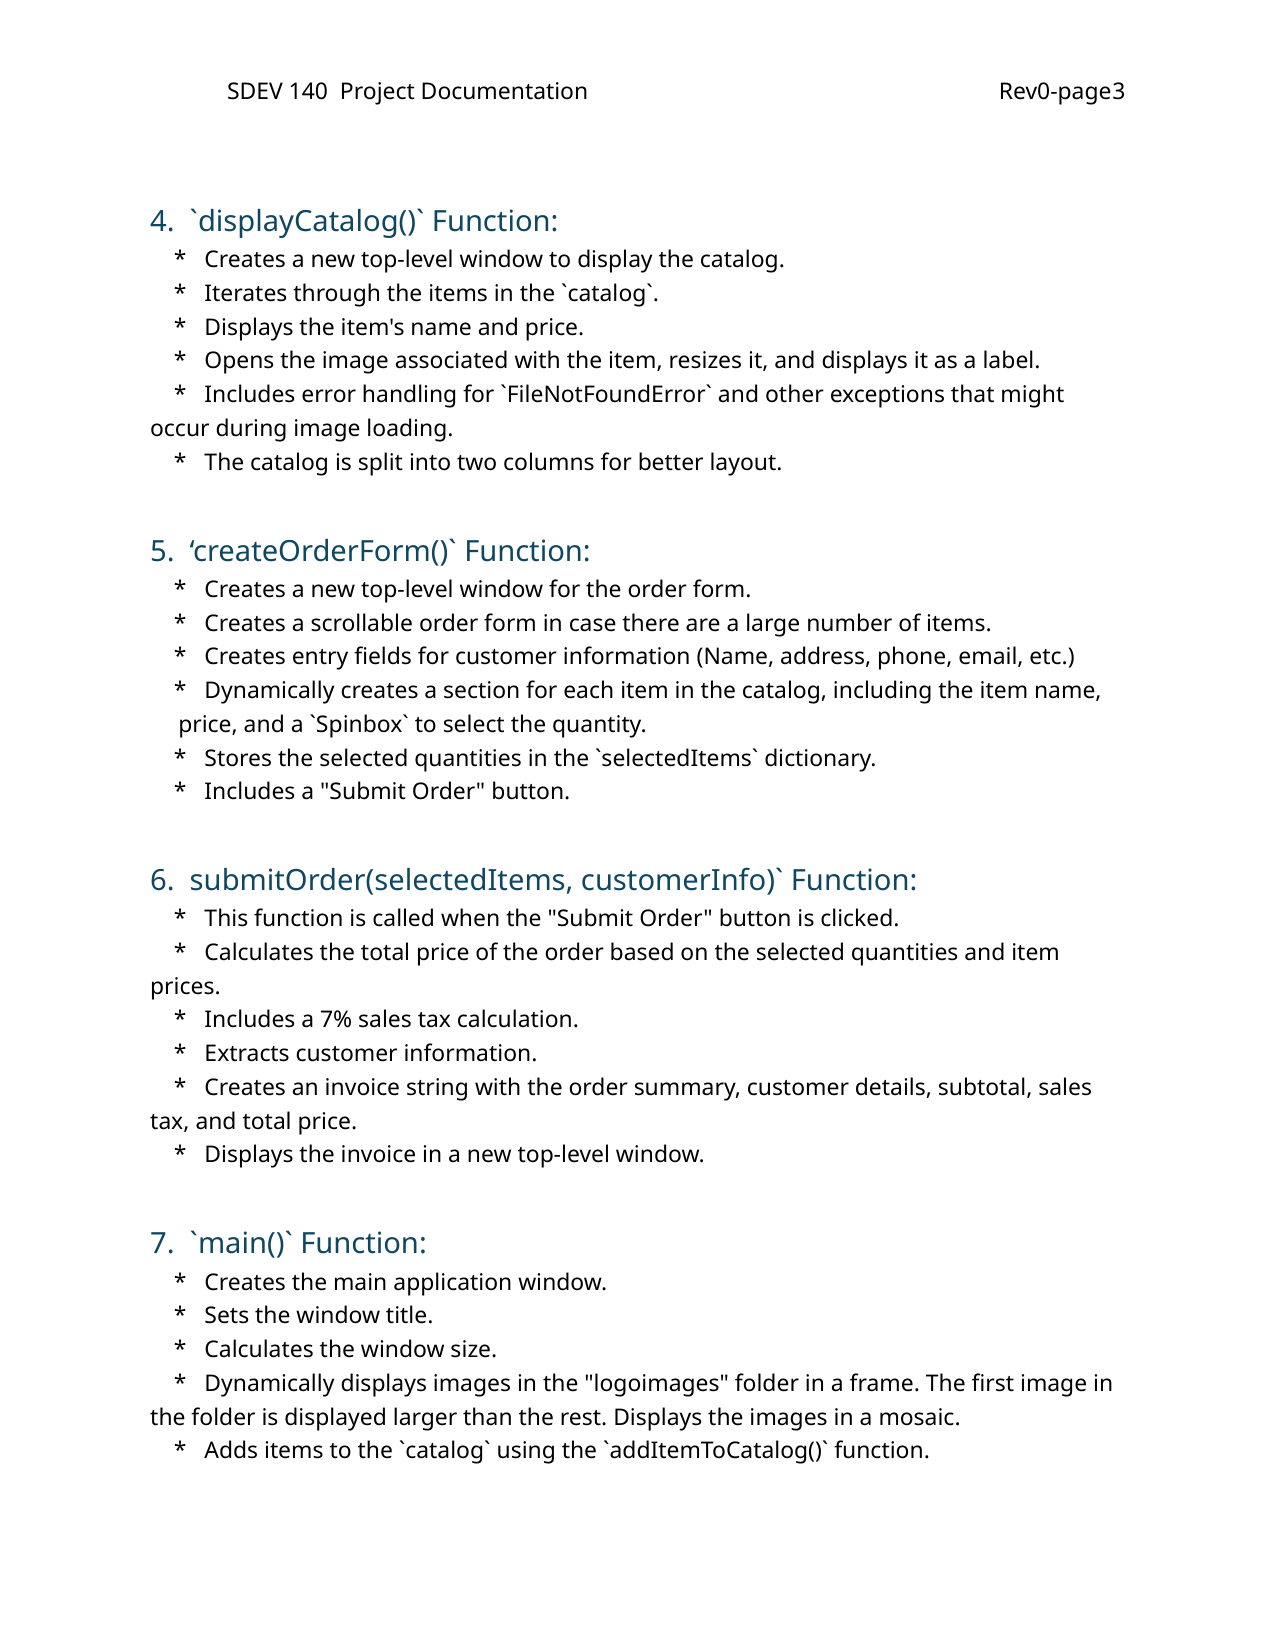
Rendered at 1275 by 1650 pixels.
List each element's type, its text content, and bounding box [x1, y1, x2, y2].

text * Creates the main application window. [150, 1265, 1125, 1297]
text * Sets the window title. [150, 1299, 1125, 1330]
text * Creates a new top-level window to display the catalog. [150, 243, 1125, 274]
text * Includes a 7% sales tax calculation. [150, 1003, 1125, 1035]
text * Iterates through the items in the `catalog`. [150, 277, 1125, 308]
text * Displays the item's name and price. [150, 311, 1125, 342]
text * Calculates the total price of the order based on the selected quantities and item prices. [150, 936, 1125, 1001]
text * The catalog is split into two columns for better layout. [150, 446, 1125, 477]
subtitle 6. submitOrder(selectedItems, customerInfo)` Function: [150, 859, 1125, 899]
text * Creates a scrollable order form in case there are a large number of items. [150, 606, 1125, 638]
text * This function is called when the "Submit Order" button is clicked. [150, 902, 1125, 933]
text * Opens the image associated with the item, resizes it, and displays it as a label. [150, 344, 1125, 376]
text * Dynamically displays images in the "logoimages" folder in a frame. The first image in the folder is displayed larger than the rest. Displays the images in a mosaic. [150, 1367, 1125, 1432]
subtitle 5. ‘createOrderForm()` Function: [150, 530, 1125, 569]
text * Adds items to the `catalog` using the `addItemToCatalog()` function. [150, 1434, 1125, 1465]
text * Creates a new top-level window for the order form. [150, 573, 1125, 604]
text * Calculates the window size. [150, 1333, 1125, 1364]
text * Extracts customer information. [150, 1037, 1125, 1068]
subtitle 7. `main()` Function: [150, 1223, 1125, 1262]
text * Includes a "Submit Order" button. [150, 775, 1125, 806]
text * Creates an invoice string with the order summary, customer details, subtotal, sales tax, and total price. [150, 1071, 1125, 1136]
text * Displays the invoice in a new top-level window. [150, 1138, 1125, 1170]
subtitle 4. `displayCatalog()` Function: [150, 200, 1125, 240]
text * Stores the selected quantities in the `selectedItems` dictionary. [150, 741, 1125, 773]
text * Includes error handling for `FileNotFoundError` and other exceptions that might occur during image loading. [150, 378, 1125, 443]
text * Creates entry fields for customer information (Name, address, phone, email, etc.) [150, 640, 1125, 671]
text * Dynamically creates a section for each item in the catalog, including the item name, price, and a `Spinbox` to select the quantity. [150, 674, 1125, 739]
